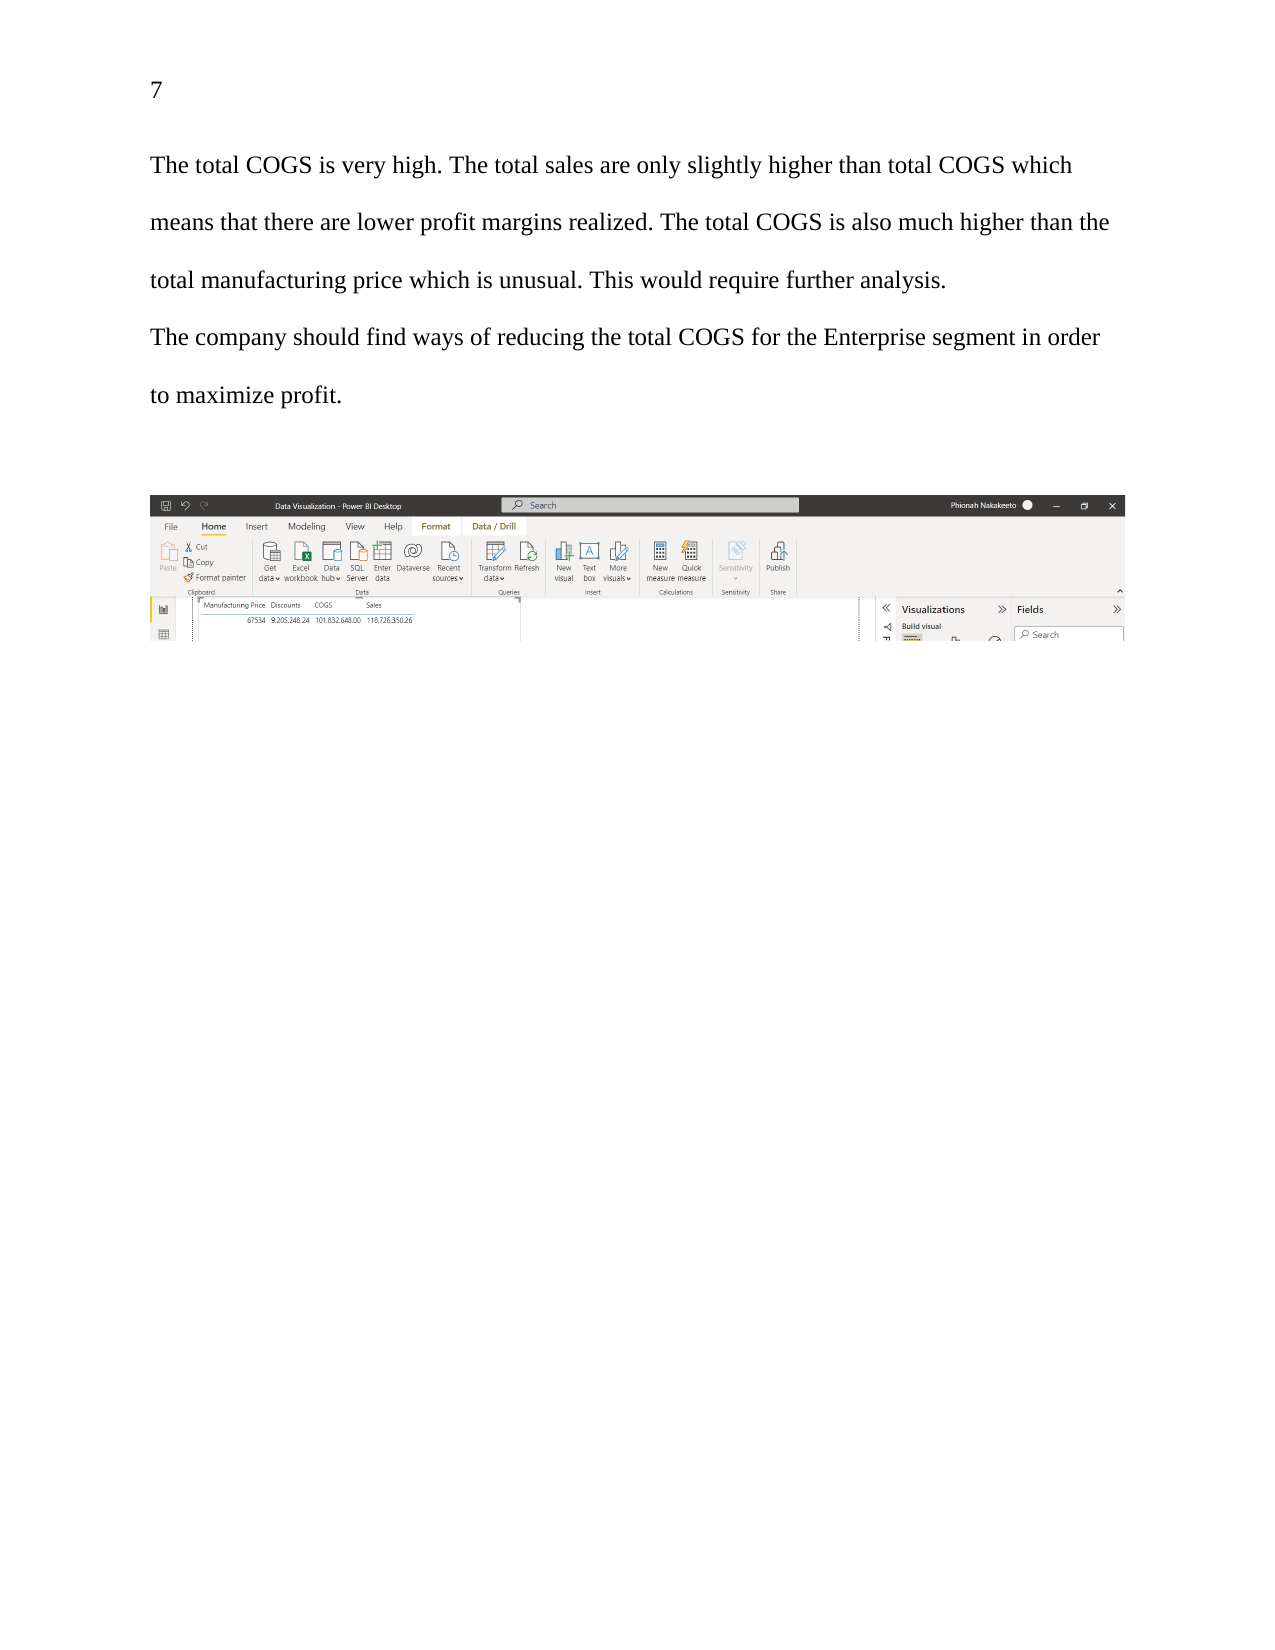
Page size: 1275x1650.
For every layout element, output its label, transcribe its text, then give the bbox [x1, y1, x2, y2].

picture [150, 495, 1125, 641]
text The company should find ways of reducing the total COGS for the Enterprise segment in order to maximize profit. [150, 322, 1125, 409]
text The total COGS is very high. The total sales are only slightly higher than total COGS which means that there are lower profit margins realized. The total COGS is also much higher than the total manufacturing price which is unusual. This would require further analysis. [150, 150, 1125, 294]
